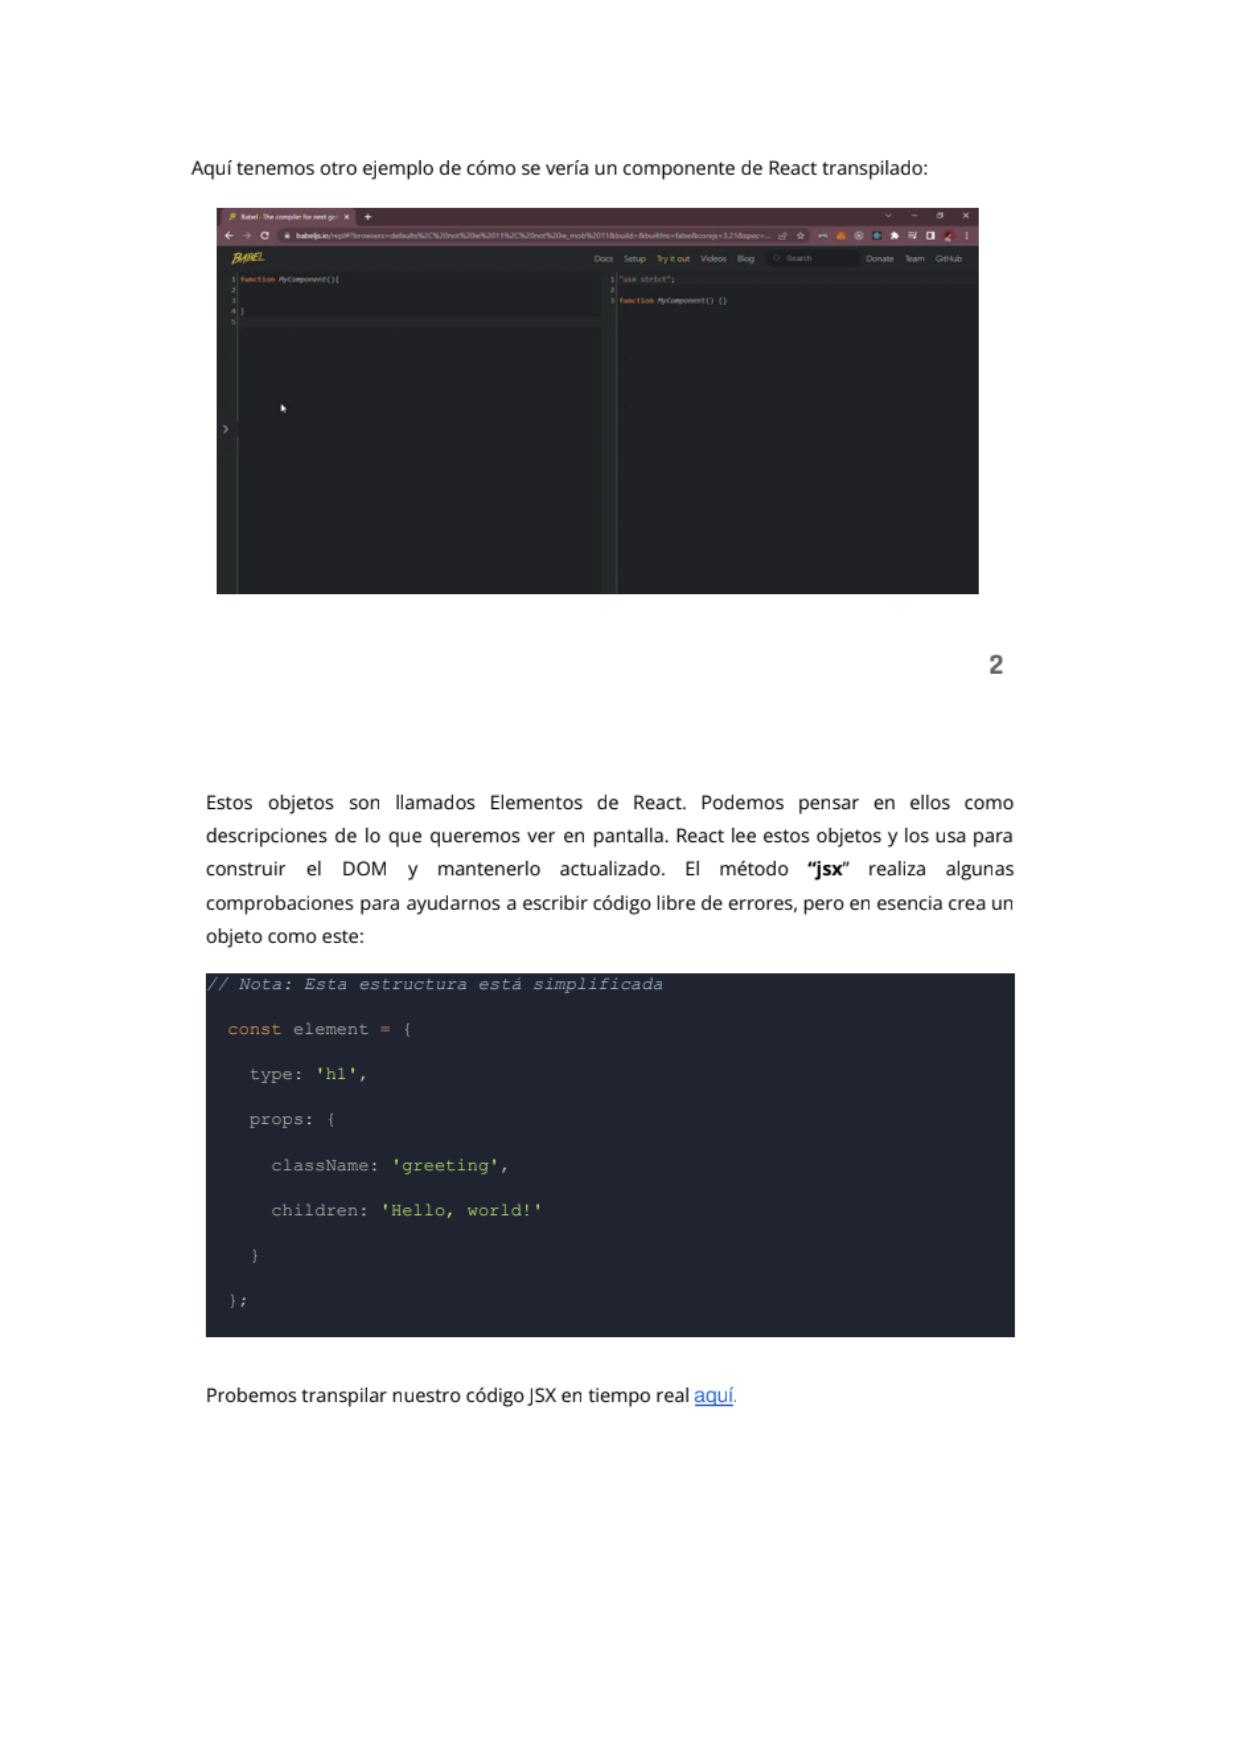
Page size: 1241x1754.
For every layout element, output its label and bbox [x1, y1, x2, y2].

picture [177, 147, 1063, 747]
picture [177, 772, 1063, 1426]
